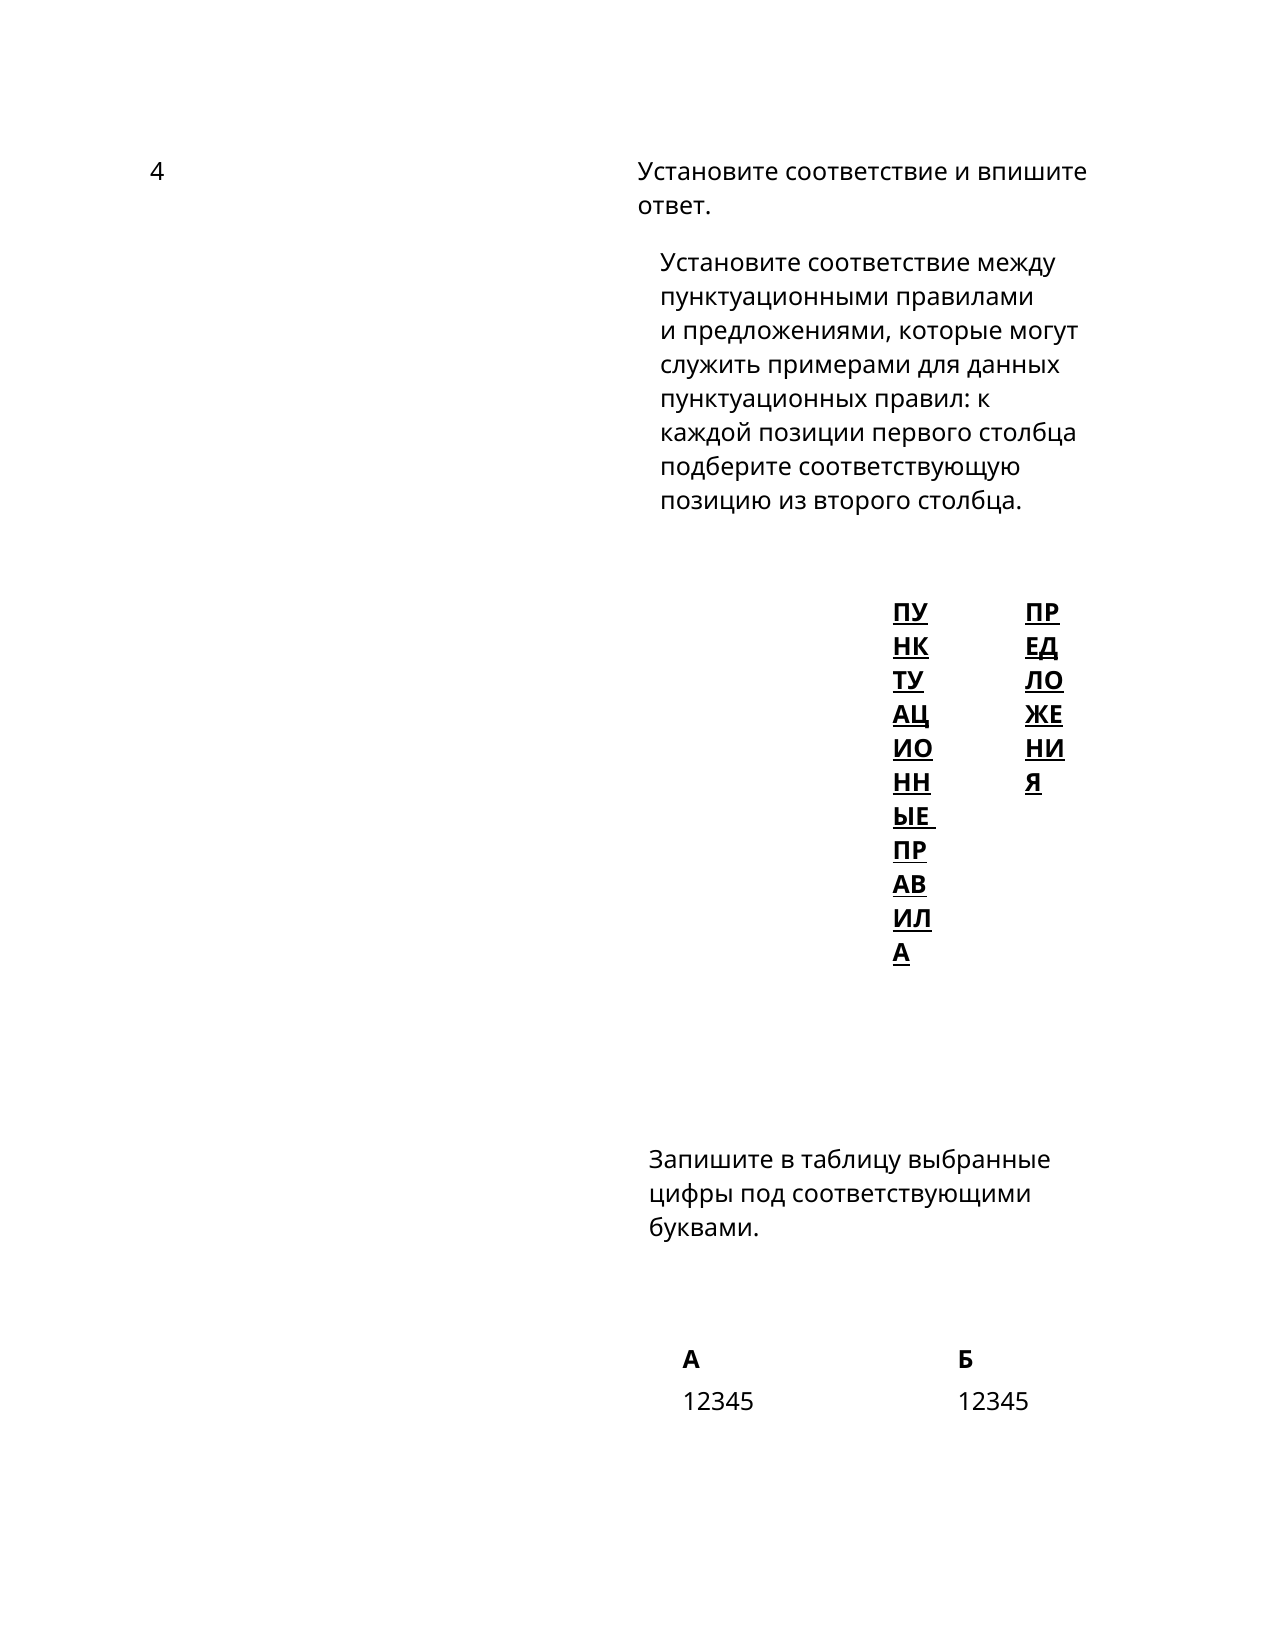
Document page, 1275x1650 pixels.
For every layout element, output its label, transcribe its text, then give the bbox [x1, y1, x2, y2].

table_header 4 [139, 150, 626, 1474]
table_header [626, 150, 1114, 1474]
